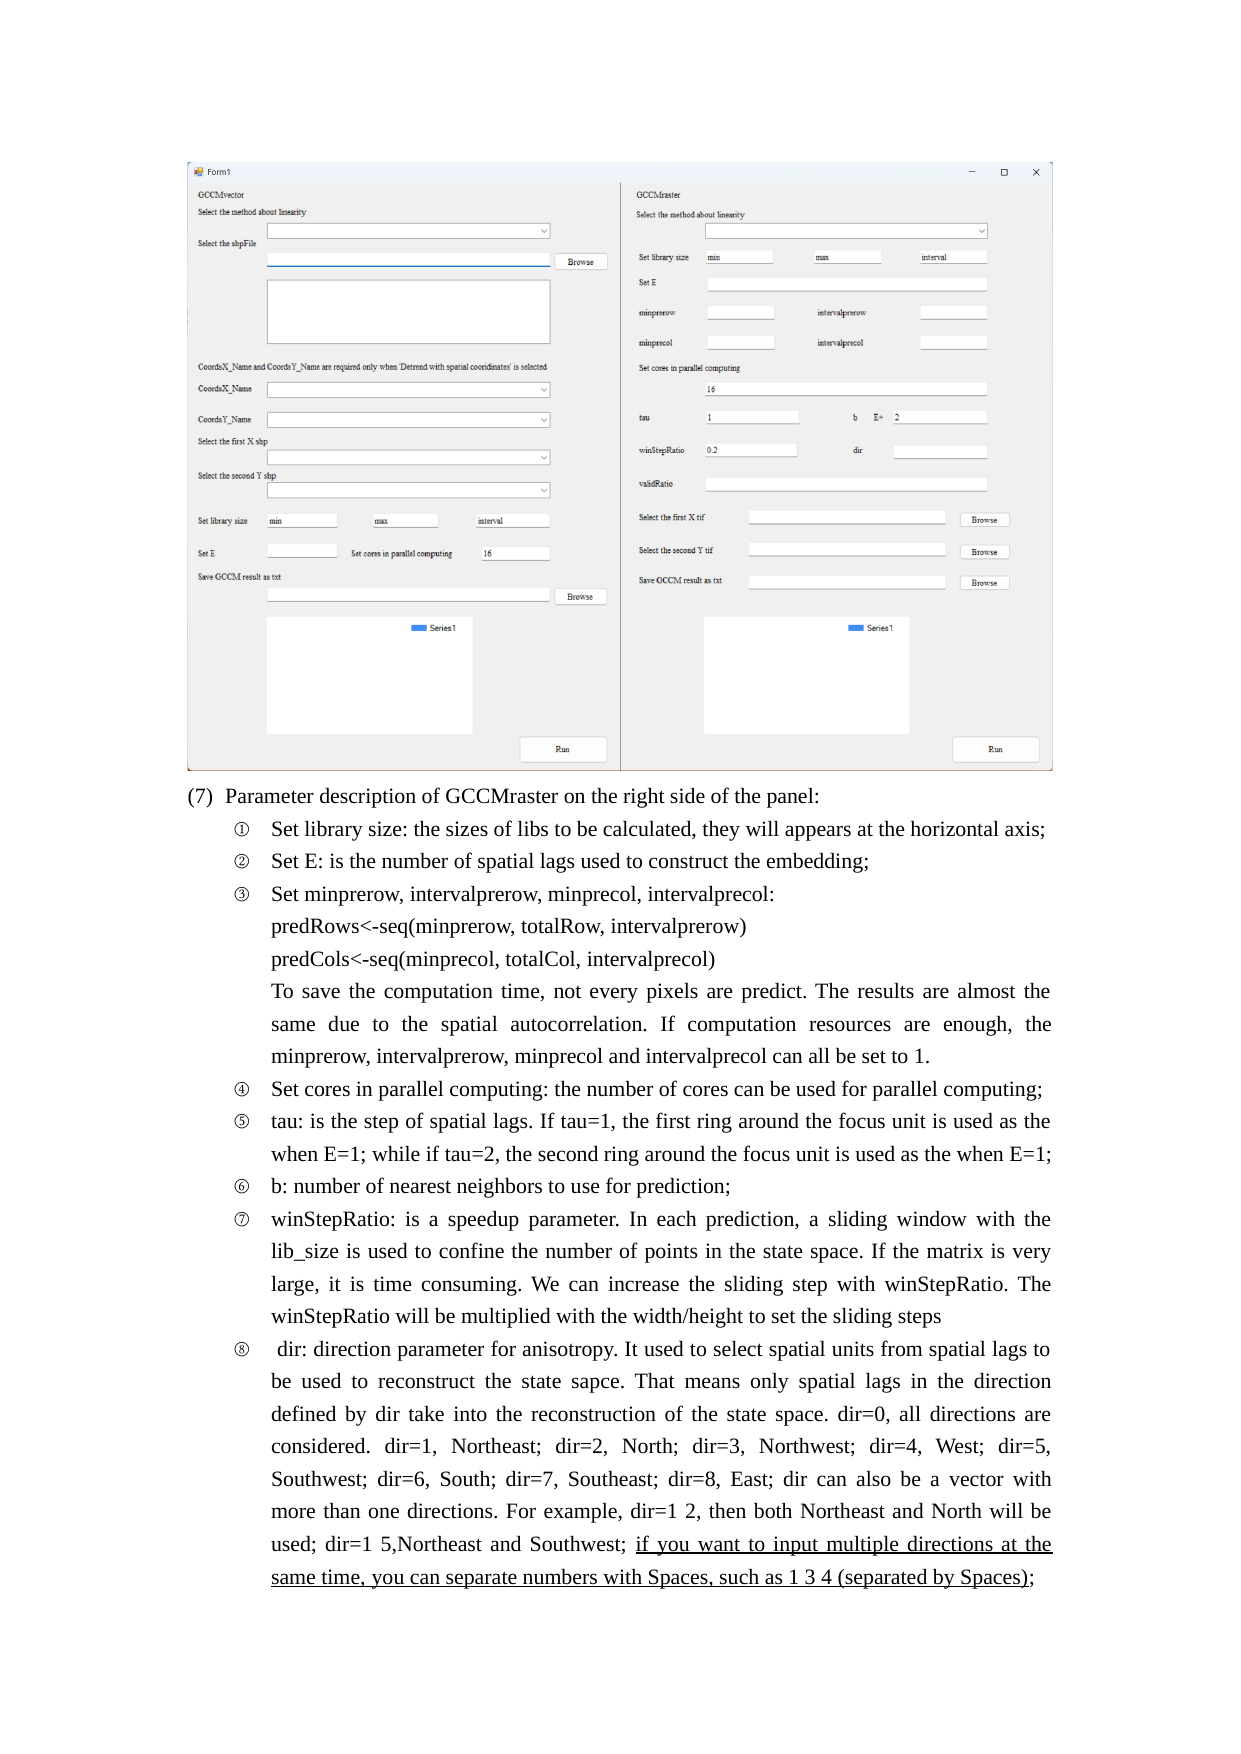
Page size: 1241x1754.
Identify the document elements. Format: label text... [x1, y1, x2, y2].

list Set minprerow, intervalprerow, minprecol, intervalprecol: [233, 877, 1053, 909]
list winStepRatio: is a speedup parameter. In each prediction, a sliding window with the lib_size is used to confine the number of points in the state space. If the matrix is very large, it is time consuming. We can increase the sliding step with winStepRatio. The winStepRatio will be multiplied with the width/height to set the sliding steps [233, 1202, 1053, 1332]
list b: number of nearest neighbors to use for prediction; [233, 1169, 1053, 1202]
list tau: is the step of spatial lags. If tau=1, the first ring around the focus unit is used as the when E=1; while if tau=2, the second ring around the focus unit is used as the when E=1; [233, 1104, 1053, 1169]
list Set library size: the sizes of libs to be calculated, they will appears at the horizontal axis; [233, 812, 1053, 844]
list predCols<-seq(minprecol, totalCol, intervalprecol) [271, 942, 1053, 974]
list Parameter description of GCCMraster on the right side of the panel: [187, 779, 1053, 812]
list Set E: is the number of spatial lags used to construct the embedding; [233, 844, 1053, 877]
list predRows<-seq(minprerow, totalRow, intervalprerow) [271, 909, 1053, 942]
list dir: direction parameter for anisotropy. It used to select spatial units from spatial lags to be used to reconstruct the state sapce. That means only spatial lags in the direction defined by dir take into the reconstruction of the state space. dir=0, all directions are considered. dir=1, Northeast; dir=2, North; dir=3, Northwest; dir=4, West; dir=5, Southwest; dir=6, South; dir=7, Southeast; dir=8, East; dir can also be a vector with more than one directions. For example, dir=1 2, then both Northeast and North will be used; dir=1 5,Northeast and Southwest; if you want to input multiple directions at the same time, you can separate numbers with Spaces, such as 1 3 4 (separated by Spaces); [233, 1332, 1053, 1592]
list Set cores in parallel computing: the number of cores can be used for parallel computing; [233, 1072, 1053, 1104]
list To save the computation time, not every pixels are predict. The results are almost the same due to the spatial autocorrelation. If computation resources are enough, the minprerow, intervalprerow, minprecol and intervalprecol can all be set to 1. [271, 974, 1053, 1072]
picture [187, 162, 1053, 771]
